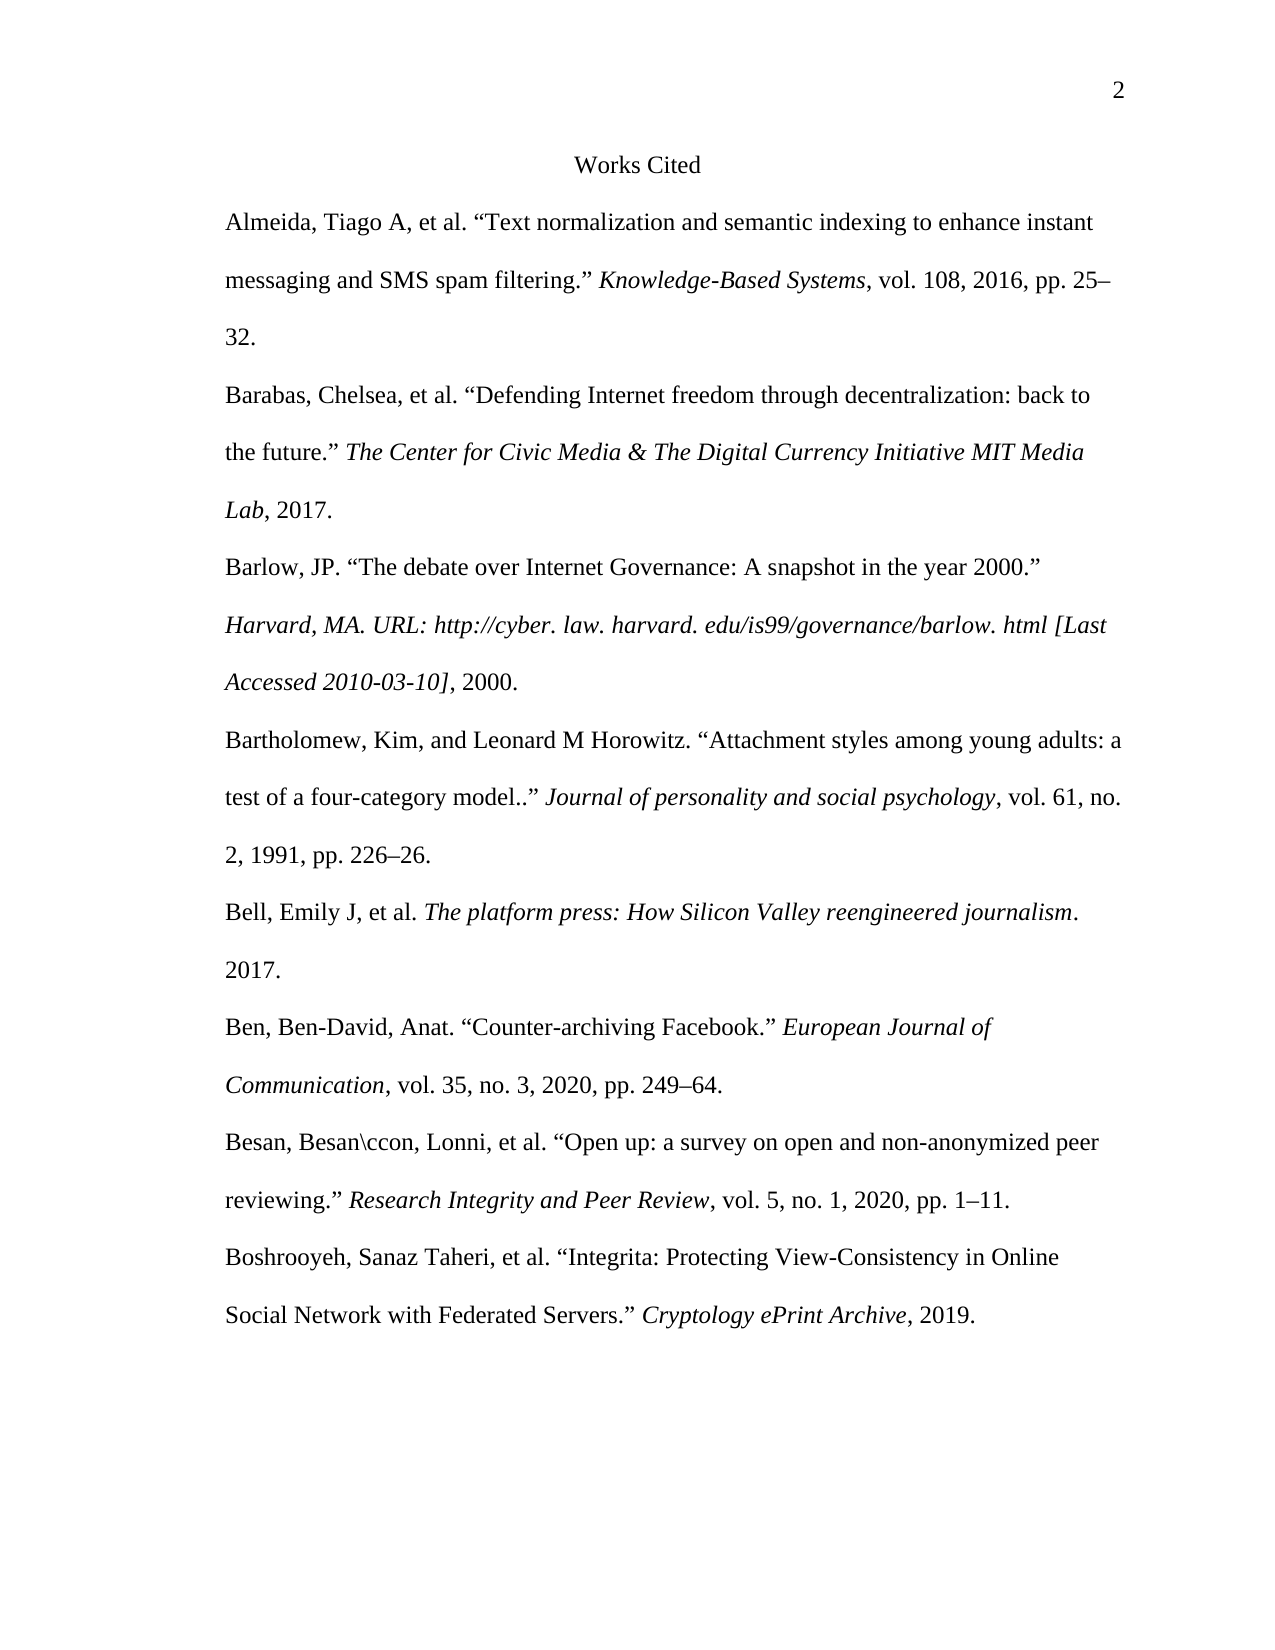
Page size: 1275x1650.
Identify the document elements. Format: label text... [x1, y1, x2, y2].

text Barlow, JP. “The debate over Internet Governance: A snapshot in the year 2000.” Harvard, MA. URL: http://cyber. law. harvard. edu/is99/governance/barlow. html [Last Accessed 2010-03-10], 2000. [225, 552, 1125, 696]
text Bartholomew, Kim, and Leonard M Horowitz. “Attachment styles among young adults: a test of a four-category model..” Journal of personality and social psychology, vol. 61, no. 2, 1991, pp. 226–26. [225, 725, 1125, 869]
title Works Cited [150, 150, 1125, 179]
text Bell, Emily J, et al. The platform press: How Silicon Valley reengineered journalism. 2017. [225, 897, 1125, 984]
text Besan, Besan\ccon, Lonni, et al. “Open up: a survey on open and non-anonymized peer reviewing.” Research Integrity and Peer Review, vol. 5, no. 1, 2020, pp. 1–11. [225, 1127, 1125, 1214]
text Boshrooyeh, Sanaz Taheri, et al. “Integrita: Protecting View-Consistency in Online Social Network with Federated Servers.” Cryptology ePrint Archive, 2019. [225, 1242, 1125, 1329]
text Ben, Ben-David, Anat. “Counter-archiving Facebook.” European Journal of Communication, vol. 35, no. 3, 2020, pp. 249–64. [225, 1012, 1125, 1099]
text Almeida, Tiago A, et al. “Text normalization and semantic indexing to enhance instant messaging and SMS spam filtering.” Knowledge-Based Systems, vol. 108, 2016, pp. 25–32. [225, 207, 1125, 351]
text Barabas, Chelsea, et al. “Defending Internet freedom through decentralization: back to the future.” The Center for Civic Media & The Digital Currency Initiative MIT Media Lab, 2017. [225, 380, 1125, 524]
